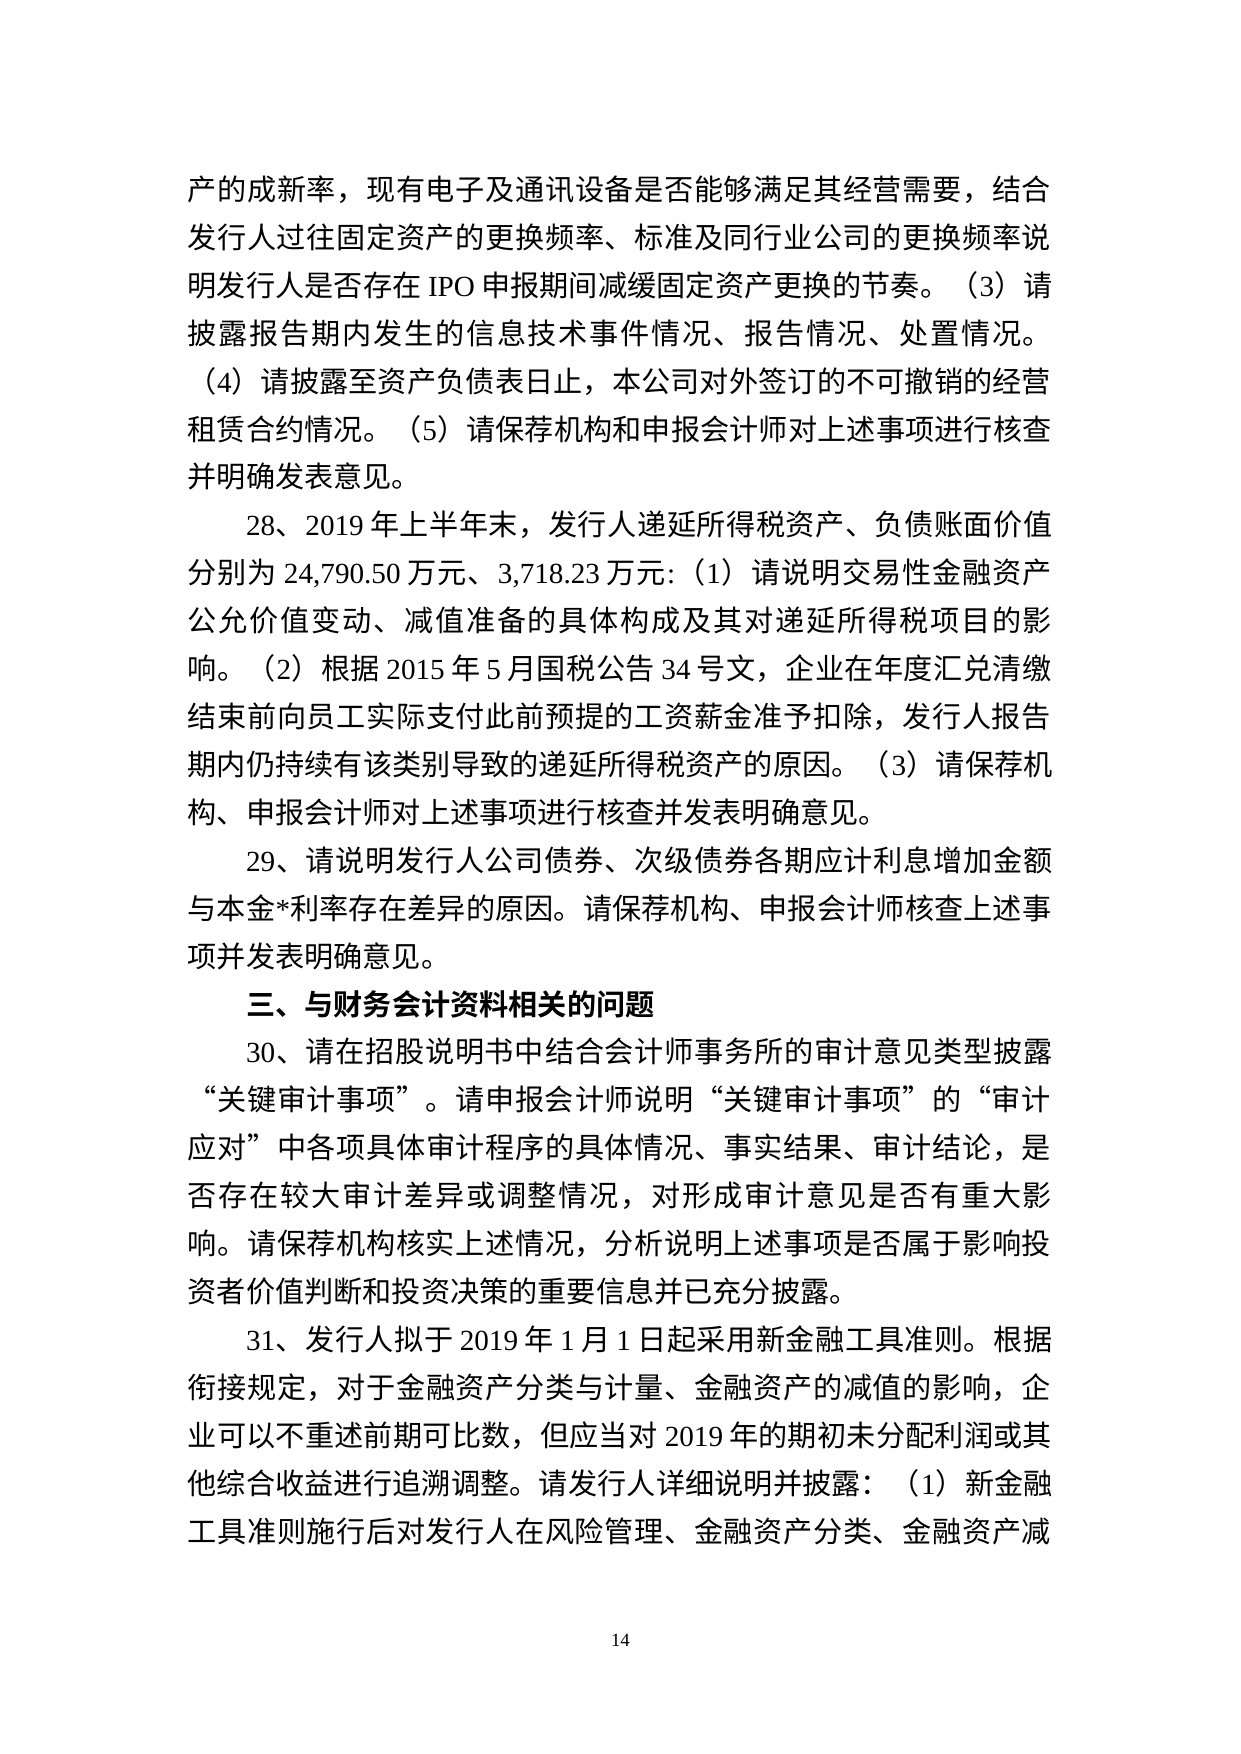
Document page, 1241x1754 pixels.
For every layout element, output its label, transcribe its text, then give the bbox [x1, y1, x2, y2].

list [187, 1312, 1053, 1552]
list 29、请说明发行人公司债券、次级债券各期应计利息增加金额与本金*利率存在差异的原因。请保荐机构、申报会计师核查上述事项并发表明确意见。 [187, 833, 1053, 977]
list 28、2019年上半年末，发行人递延所得税资产、负债账面价值分别为24,790.50万元、3,718.23万元:（1）请说明交易性金融资产公允价值变动、减值准备的具体构成及其对递延所得税项目的影响。（2）根据2015年5月国税公告34号文，企业在年度汇兑清缴结束前向员工实际支付此前预提的工资薪金准予扣除，发行人报告期内仍持续有该类别导致的递延所得税资产的原因。（3）请保荐机构、申报会计师对上述事项进行核查并发表明确意见。 [187, 497, 1053, 833]
list 30、请在招股说明书中结合会计师事务所的审计意见类型披露“关键审计事项”。请申报会计师说明“关键审计事项”的“审计应对”中各项具体审计程序的具体情况、事实结果、审计结论，是否存在较大审计差异或调整情况，对形成审计意见是否有重大影响。请保荐机构核实上述情况，分析说明上述事项是否属于影响投资者价值判断和投资决策的重要信息并已充分披露。 [187, 1024, 1053, 1312]
list 三、与财务会计资料相关的问题 [187, 977, 1053, 1024]
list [187, 162, 1053, 497]
